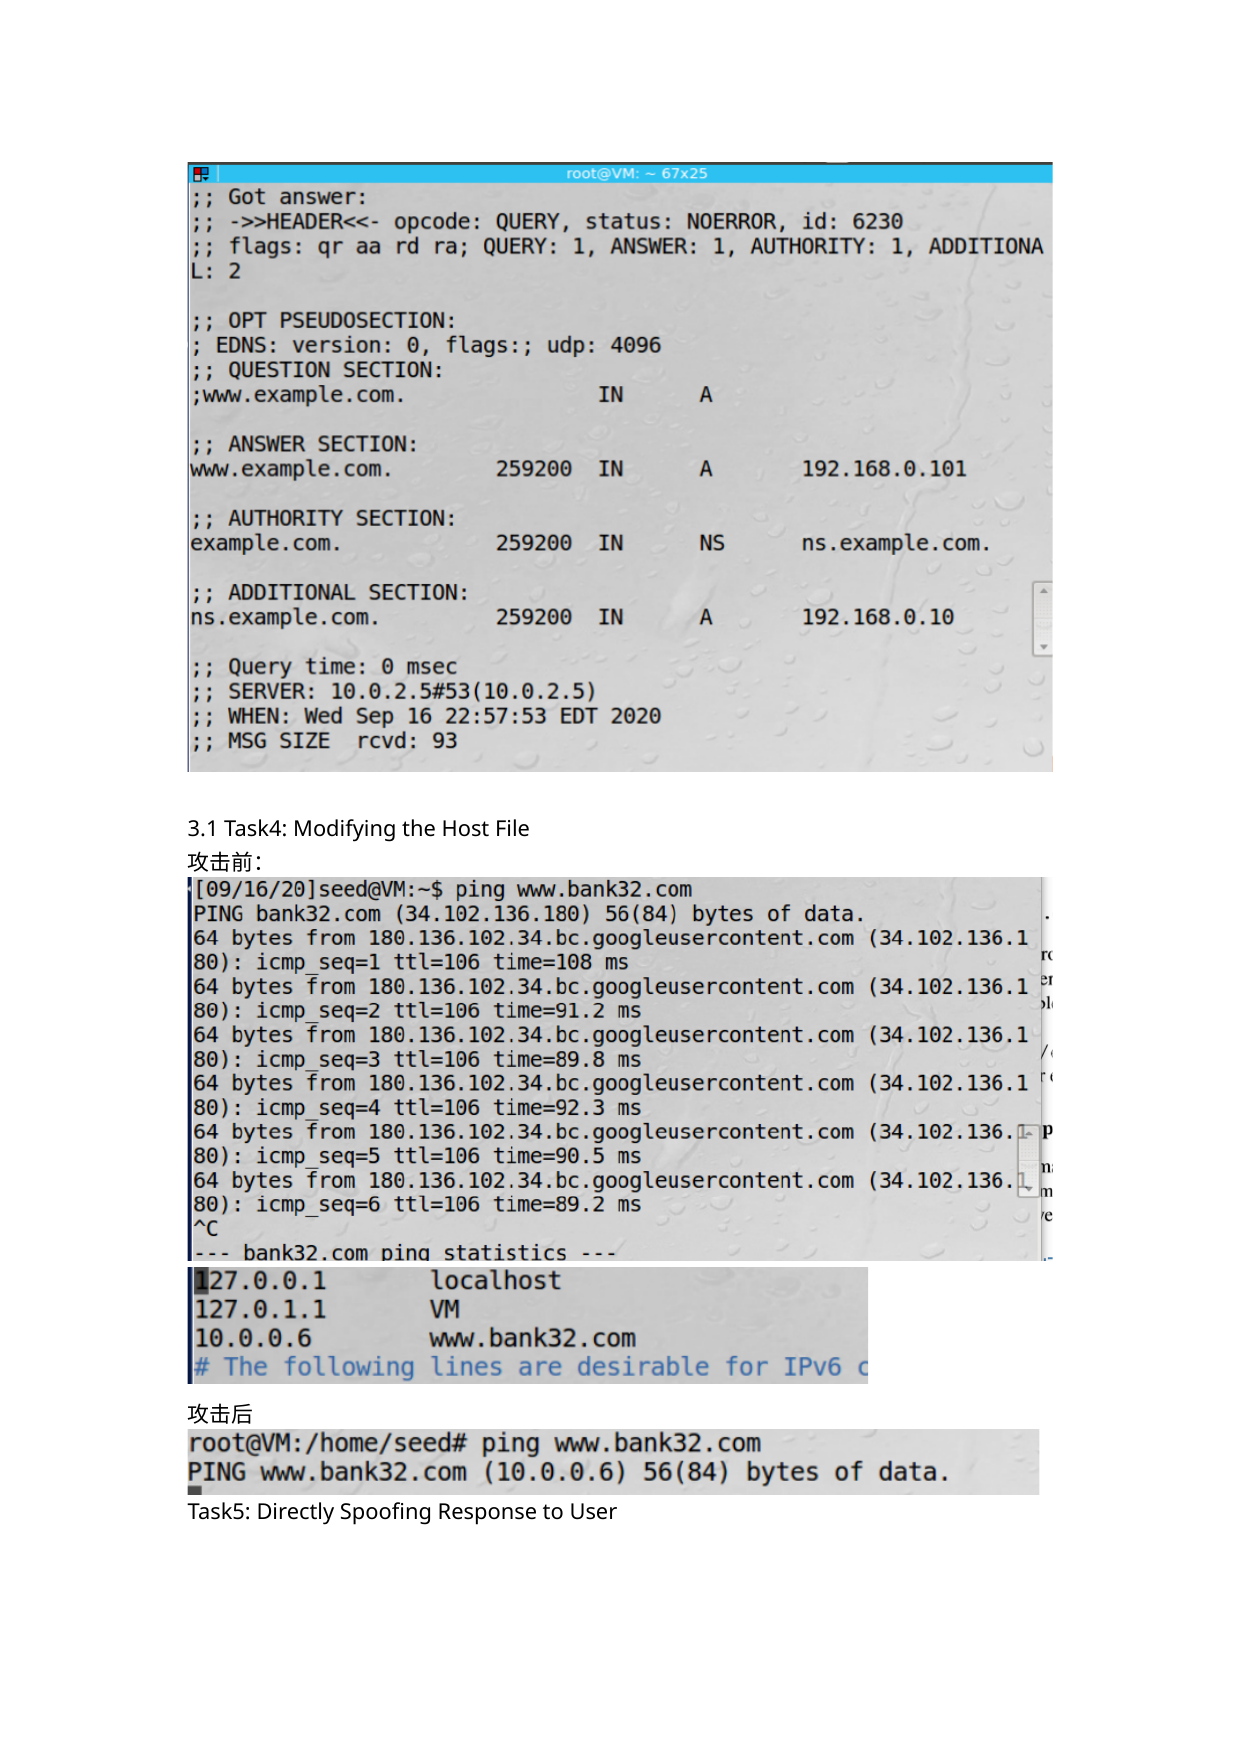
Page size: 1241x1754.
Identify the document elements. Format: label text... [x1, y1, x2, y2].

text 攻击后 [187, 1397, 1053, 1429]
text 3.1 Task4: Modifying the Host File [187, 812, 1053, 844]
text 攻击前： [187, 844, 1053, 877]
picture [187, 162, 1053, 772]
text Task5: Directly Spoofing Response to User [187, 1494, 1053, 1527]
picture [187, 877, 1053, 1261]
picture [187, 1429, 1040, 1495]
picture [187, 1267, 869, 1384]
